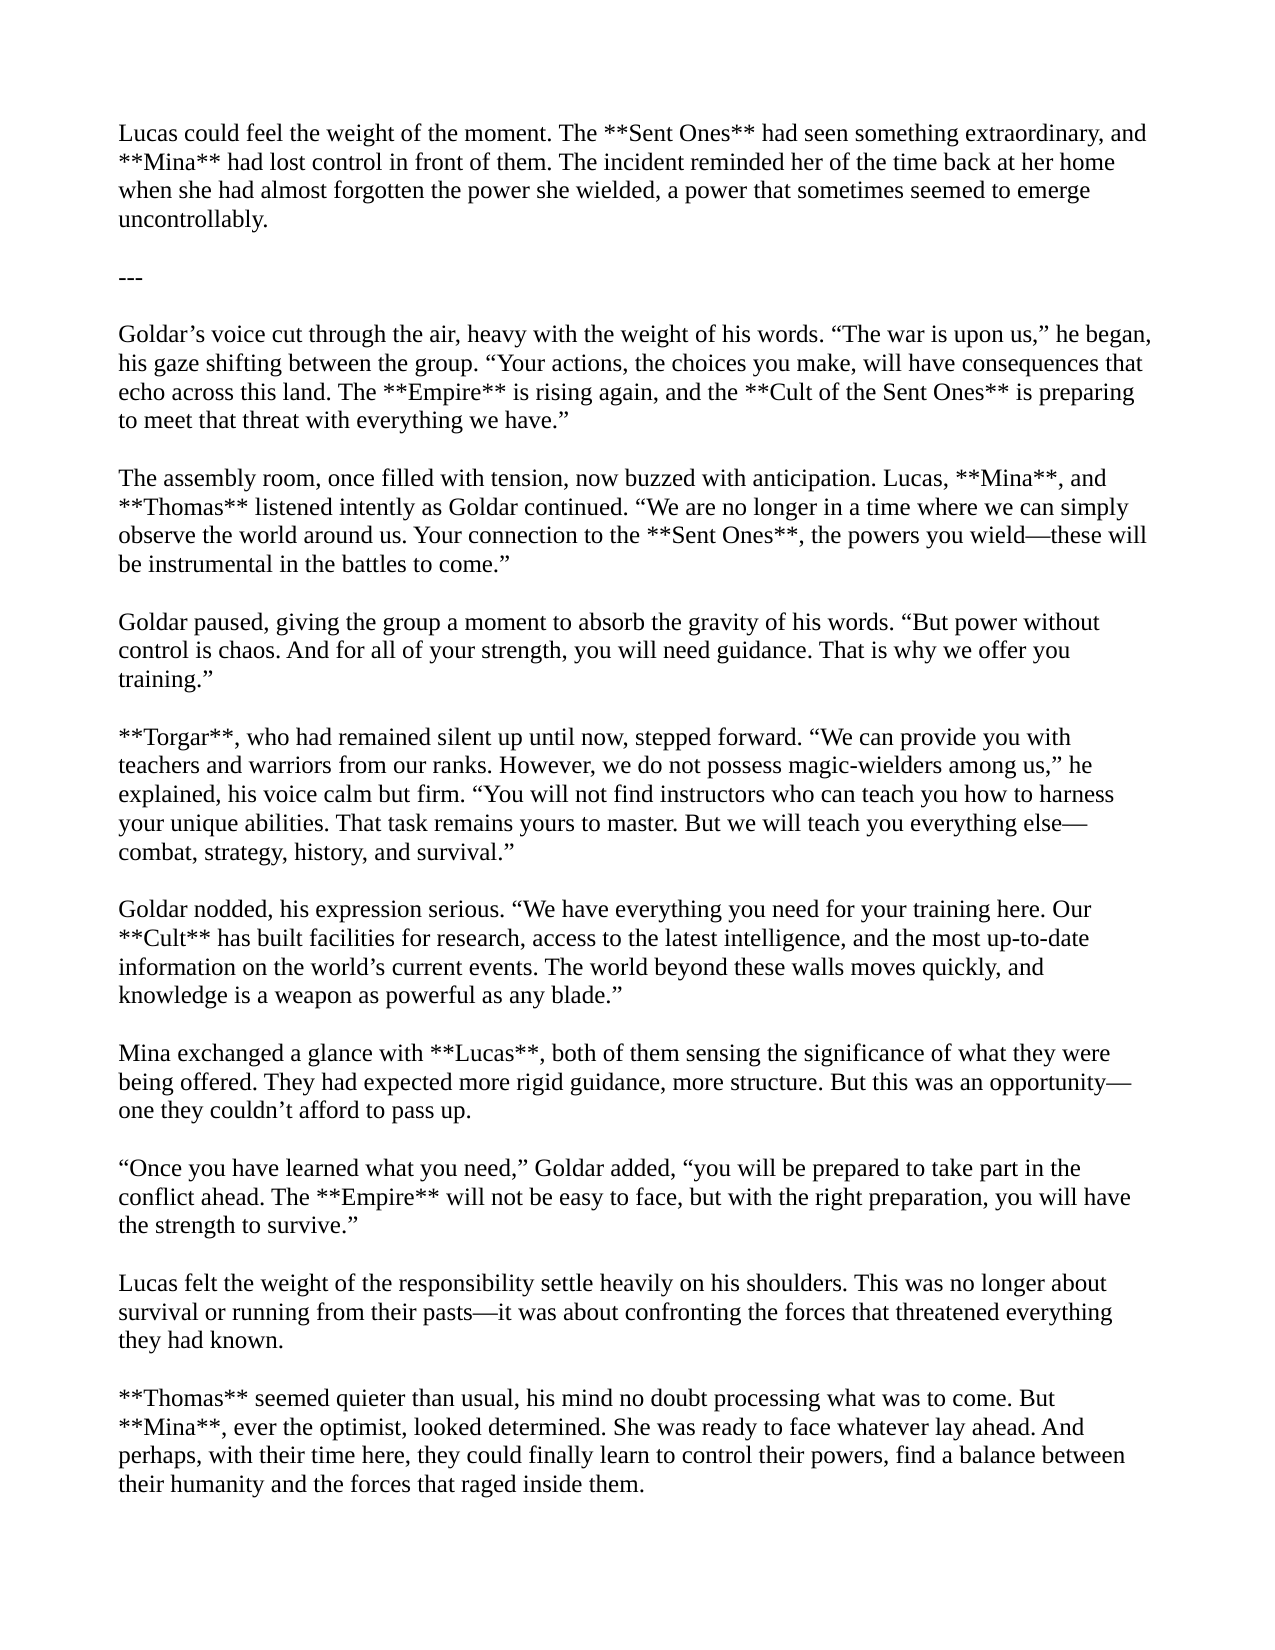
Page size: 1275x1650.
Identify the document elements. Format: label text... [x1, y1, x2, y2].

text Lucas could feel the weight of the moment. The **Sent Ones** had seen something extraordinary, and **Mina** had lost control in front of them. The incident reminded her of the time back at her home when she had almost forgotten the power she wielded, a power that sometimes seemed to emerge uncontrollably. [118, 118, 1157, 233]
text Lucas felt the weight of the responsibility settle heavily on his shoulders. This was no longer about survival or running from their pasts—it was about confronting the forces that threatened everything they had known. [118, 1268, 1157, 1354]
text **Torgar**, who had remained silent up until now, stepped forward. “We can provide you with teachers and warriors from our ranks. However, we do not possess magic-wielders among us,” he explained, his voice calm but firm. “You will not find instructors who can teach you how to harness your unique abilities. That task remains yours to master. But we will teach you everything else—combat, strategy, history, and survival.” [118, 722, 1157, 866]
text **Thomas** seemed quieter than usual, his mind no doubt processing what was to come. But **Mina**, ever the optimist, looked determined. She was ready to face whatever lay ahead. And perhaps, with their time here, they could finally learn to control their powers, find a balance between their humanity and the forces that raged inside them. [118, 1383, 1157, 1498]
text Goldar nodded, his expression serious. “We have everything you need for your training here. Our **Cult** has built facilities for research, access to the latest intelligence, and the most up-to-date information on the world’s current events. The world beyond these walls moves quickly, and knowledge is a weapon as powerful as any blade.” [118, 894, 1157, 1009]
text Mina exchanged a glance with **Lucas**, both of them sensing the significance of what they were being offered. They had expected more rigid guidance, more structure. But this was an opportunity—one they couldn’t afford to pass up. [118, 1038, 1157, 1124]
text “Once you have learned what you need,” Goldar added, “you will be prepared to take part in the conflict ahead. The **Empire** will not be easy to face, but with the right preparation, you will have the strength to survive.” [118, 1153, 1157, 1239]
text --- [118, 262, 1157, 291]
text Goldar paused, giving the group a moment to absorb the gravity of his words. “But power without control is chaos. And for all of your strength, you will need guidance. That is why we offer you training.” [118, 607, 1157, 693]
text The assembly room, once filled with tension, now buzzed with anticipation. Lucas, **Mina**, and **Thomas** listened intently as Goldar continued. “We are no longer in a time where we can simply observe the world around us. Your connection to the **Sent Ones**, the powers you wield—these will be instrumental in the battles to come.” [118, 463, 1157, 578]
text Goldar’s voice cut through the air, heavy with the weight of his words. “The war is upon us,” he began, his gaze shifting between the group. “Your actions, the choices you make, will have consequences that echo across this land. The **Empire** is rising again, and the **Cult of the Sent Ones** is preparing to meet that threat with everything we have.” [118, 319, 1157, 434]
